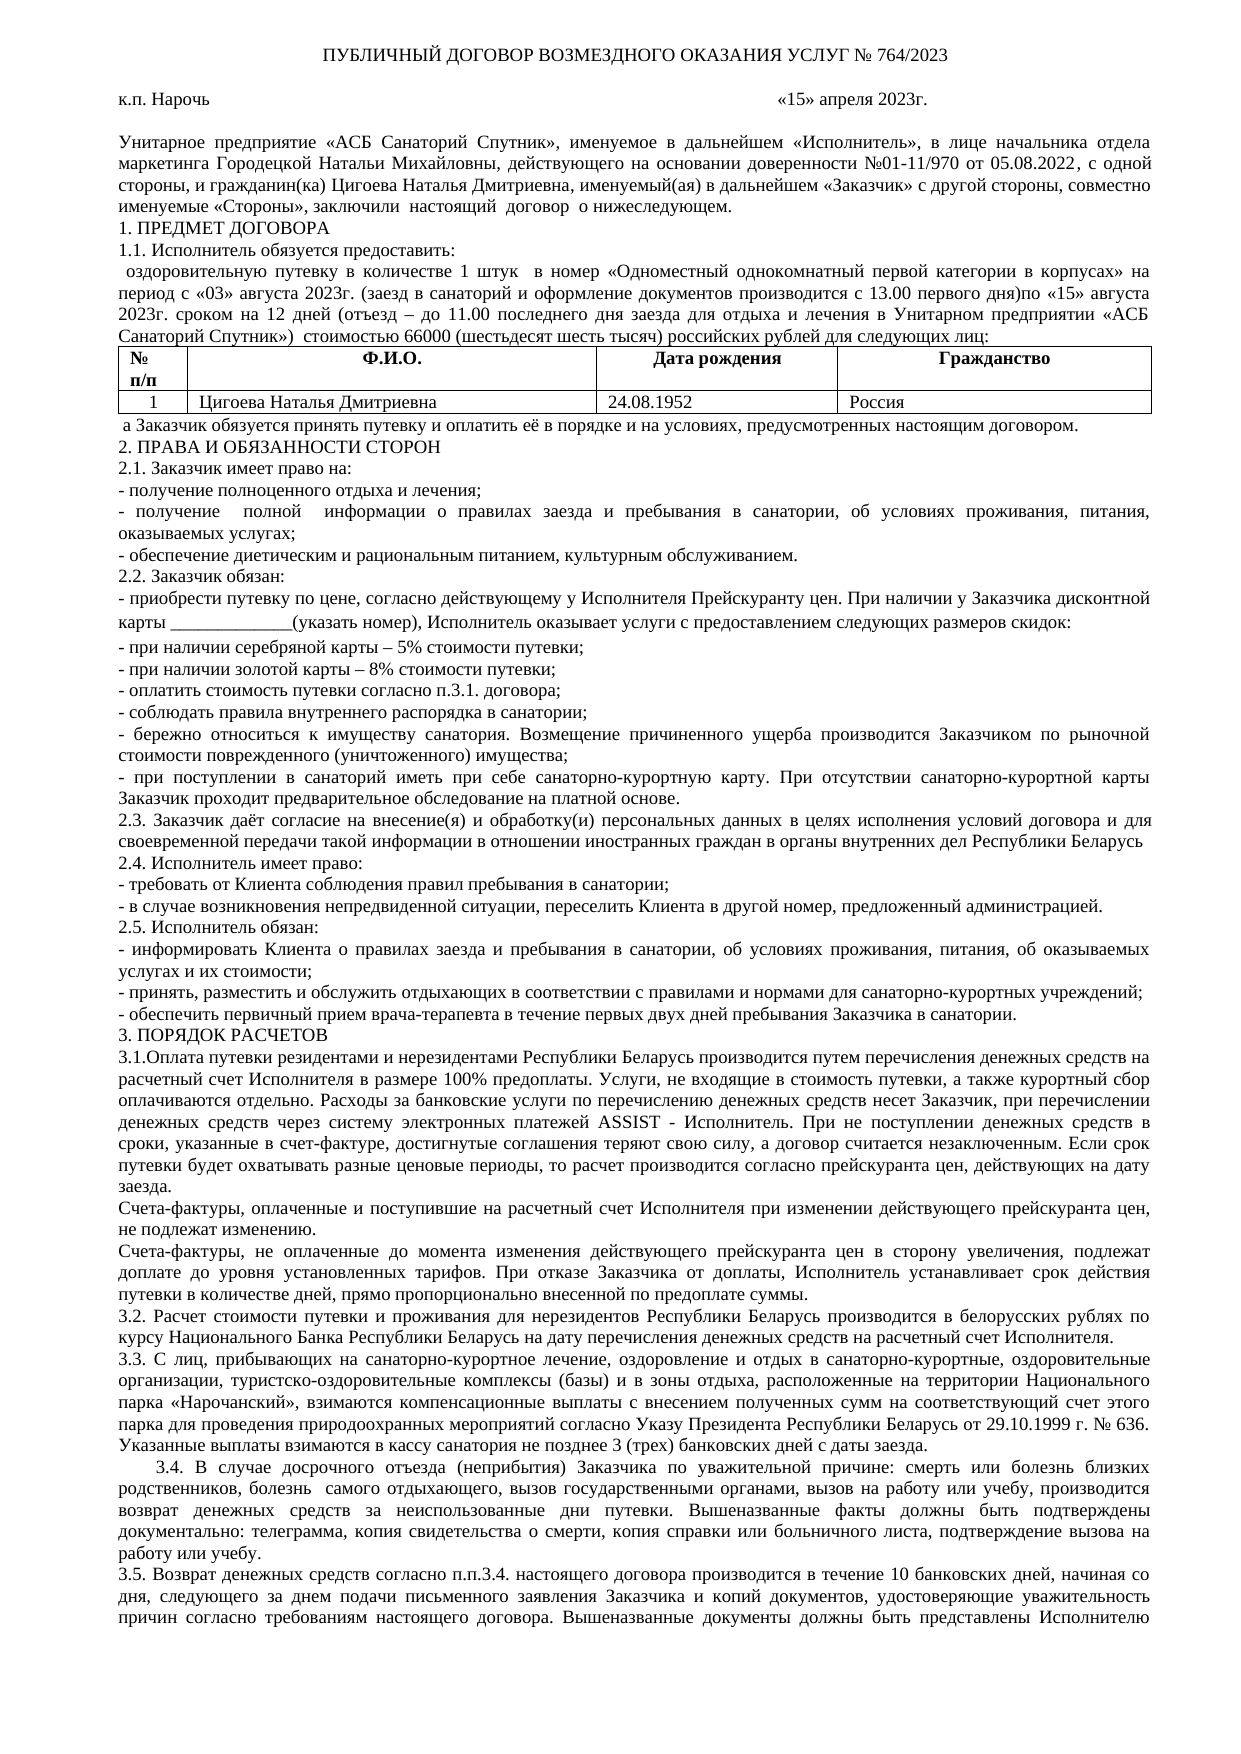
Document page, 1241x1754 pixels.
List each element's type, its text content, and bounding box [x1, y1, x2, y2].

text - при наличии золотой карты – 8% стоимости путевки; [118, 658, 1152, 679]
text - требовать от Клиента соблюдения правил пребывания в санатории; [118, 873, 1152, 895]
text - приобрести путевку по цене, согласно действующему у Исполнителя Прейскуранту цен. При наличии у Заказчика дисконтной карты _____________(указать номер), Исполнитель оказывает услуги с предоставлением следующих размеров скидок: [118, 587, 1152, 633]
text 2.1. Заказчик имеет право на: [118, 457, 1152, 479]
text 1. ПРЕДМЕТ ДОГОВОРА [118, 217, 1152, 238]
text - обеспечение диетическим и рациональным питанием, культурным обслуживанием. [118, 543, 1152, 565]
table_header № п/п [119, 347, 187, 390]
text - обеспечить первичный прием врача-терапевта в течение первых двух дней пребывания Заказчика в санатории. [118, 1003, 1152, 1024]
table_cell Цигоева Наталья Дмитриевна [188, 391, 596, 413]
text - соблюдать правила внутреннего распорядка в санатории; [118, 701, 1152, 722]
text а Заказчик обязуется принять путевку и оплатить её в порядке и на условиях, предусмотренных настоящим договором. [118, 414, 1152, 436]
text 3.1.Оплата путевки резидентами и нерезидентами Республики Беларусь производится путем перечисления денежных средств на расчетный счет Исполнителя в размере 100% предоплаты. Услуги, не входящие в стоимость путевки, а также курортный сбор оплачиваются отдельно. Расходы за банковские услуги по перечислению денежных средств несет Заказчик, при перечислении денежных средств через систему электронных платежей ASSIST - Исполнитель. При не поступлении денежных средств в сроки, указанные в счет-фактуре, достигнутые соглашения теряют свою силу, а договор считается незаключенным. Если срок путевки будет охватывать разные ценовые периоды, то расчет производится согласно прейскуранта цен, действующих на дату заезда. [118, 1046, 1152, 1197]
table_header Дата рождения [597, 347, 837, 390]
text - при поступлении в санаторий иметь при себе санаторно-курортную карту. При отсутствии санаторно-курортной карты Заказчик проходит предварительное обследование на платной основе. [118, 766, 1152, 809]
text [118, 1563, 1152, 1628]
text 2.2. Заказчик обязан: [118, 565, 1152, 587]
text Счета-фактуры, оплаченные и поступившие на расчетный счет Исполнителя при изменении действующего прейскуранта цен, не подлежат изменению. [118, 1197, 1152, 1240]
table_cell Россия [838, 391, 1151, 413]
text - принять, разместить и обслужить отдыхающих в соответствии с правилами и нормами для санаторно-курортных учреждений; [118, 981, 1152, 1003]
text ПУБЛИЧНЫЙ ДОГОВОР ВОЗМЕЗДНОГО ОКАЗАНИЯ УСЛУГ № 764/2023 [118, 44, 1152, 66]
text 1.1. Исполнитель обязуется предоставить: [118, 238, 1152, 260]
text - получение полноценного отдыха и лечения; [118, 479, 1152, 500]
text - бережно относиться к имуществу санатория. Возмещение причиненного ущерба производится Заказчиком по рыночной стоимости поврежденного (уничтоженного) имущества; [118, 722, 1152, 766]
table_header Гражданство [838, 347, 1151, 390]
text к.п. Нарочь «15» апреля 2023г. [118, 87, 1152, 109]
text 2.4. Исполнитель имеет право: [118, 852, 1152, 873]
text 2.5. Исполнитель обязан: [118, 916, 1152, 938]
text Унитарное предприятие «АСБ Санаторий Спутник», именуемое в дальнейшем «Исполнитель», в лице начальника отдела маркетинга Городецкой Натальи Михайловны, действующего на основании доверенности №01-11/970 от 05.08.2022, с одной стороны, и гражданин(ка) Цигоева Наталья Дмитриевна, именуемый(ая) в дальнейшем «Заказчик» с другой стороны, совместно именуемые «Стороны», заключили настоящий договор о нижеследующем. [118, 131, 1152, 217]
table_cell 1 [119, 391, 187, 413]
table_header Ф.И.О. [188, 347, 596, 390]
text 3.3. С лиц, прибывающих на санаторно-курортное лечение, оздоровление и отдых в санаторно-курортные, оздоровительные организации, туристско-оздоровительные комплексы (базы) и в зоны отдыха, расположенные на территории Национального парка «Нарочанский», взимаются компенсационные выплаты с внесением полученных сумм на соответствующий счет этого парка для проведения природоохранных мероприятий согласно Указу Президента Республики Беларусь от 29.10.1999 г. № 636. Указанные выплаты взимаются в кассу санатория не позднее 3 (трех) банковских дней с даты заезда. [118, 1348, 1152, 1456]
text - оплатить стоимость путевки согласно п.3.1. договора; [118, 679, 1152, 701]
text - информировать Клиента о правилах заезда и пребывания в санатории, об условиях проживания, питания, об оказываемых услугах и их стоимости; [118, 938, 1152, 981]
text - получение полной информации о правилах заезда и пребывания в санатории, об условиях проживания, питания, оказываемых услугах; [118, 500, 1152, 543]
text 3. ПОРЯДОК РАСЧЕТОВ [118, 1024, 1152, 1046]
text Счета-фактуры, не оплаченные до момента изменения действующего прейскуранта цен в сторону увеличения, подлежат доплате до уровня установленных тарифов. При отказе Заказчика от доплаты, Исполнитель устанавливает срок действия путевки в количестве дней, прямо пропорционально внесенной по предоплате суммы. [118, 1240, 1152, 1304]
text 3.2. Расчет стоимости путевки и проживания для нерезидентов Республики Беларусь производится в белорусских рублях по курсу Национального Банка Республики Беларусь на дату перечисления денежных средств на расчетный счет Исполнителя. [118, 1304, 1152, 1348]
text оздоровительную путевку в количестве 1 штук в номер «Одноместный однокомнатный первой категории в корпусах» на период с «03» августа 2023г. (заезд в санаторий и оформление документов производится с 13.00 первого дня)по «15» августа 2023г. сроком на 12 дней (отъезд – до 11.00 последнего дня заезда для отдыха и лечения в Унитарном предприятии «АСБ Санаторий Спутник») стоимостью 66000 (шестьдесят шесть тысяч) российских рублей для следующих лиц: [118, 260, 1152, 346]
table_cell 24.08.1952 [597, 391, 837, 413]
text - при наличии серебряной карты – 5% стоимости путевки; [118, 636, 1152, 658]
text 2.3. Заказчик даёт согласие на внесение(я) и обработку(и) персональных данных в целях исполнения условий договора и для своевременной передачи такой информации в отношении иностранных граждан в органы внутренних дел Республики Беларусь [118, 809, 1152, 852]
text 2. ПРАВА И ОБЯЗАННОСТИ СТОРОН [118, 436, 1152, 457]
list 3.4. В случае досрочного отъезда (неприбытия) Заказчика по уважительной причине: смерть или болезнь близких родственников, болезнь самого отдыхающего, вызов государственными органами, вызов на работу или учебу, производится возврат денежных средств за неиспользованные дни путевки. Вышеназванные факты должны быть подтверждены документально: телеграмма, копия свидетельства о смерти, копия справки или больничного листа, подтверждение вызова на работу или учебу. [118, 1456, 1152, 1563]
text - в случае возникновения непредвиденной ситуации, переселить Клиента в другой номер, предложенный администрацией. [118, 895, 1152, 916]
